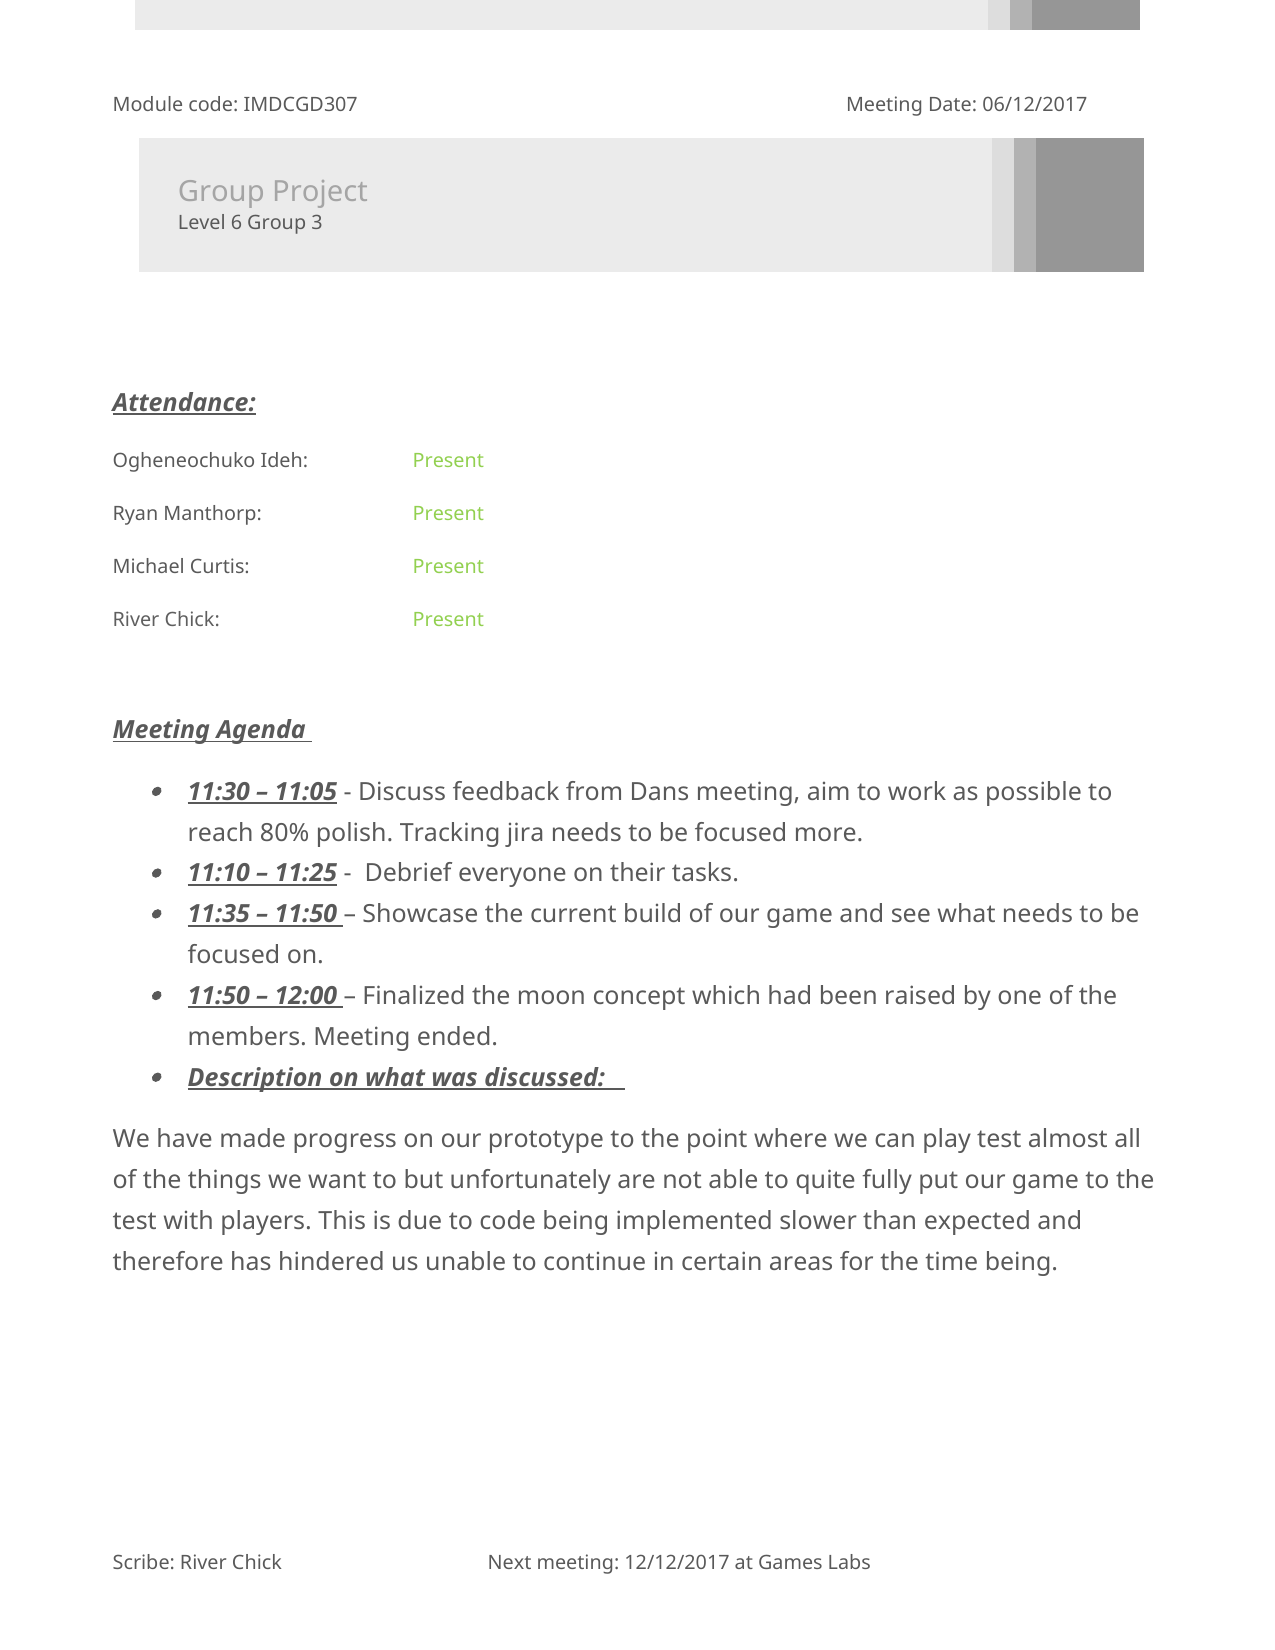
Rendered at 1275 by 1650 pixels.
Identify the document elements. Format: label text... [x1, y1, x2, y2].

list 11:10 – 11:25 - Debrief everyone on their tasks. [150, 855, 1162, 889]
text Michael Curtis: Present [112, 552, 1162, 579]
list 11:35 – 11:50 – Showcase the current build of our game and see what needs to be focused on. [150, 896, 1162, 971]
list 11:50 – 12:00 – Finalized the moon concept which had been raised by one of the members. Meeting ended. [150, 977, 1162, 1052]
text Ryan Manthorp: Present [112, 499, 1162, 526]
text We have made progress on our prototype to the point where we can play test almost all of the things we want to but unfortunately are not able to quite fully put our game to the test with players. This is due to code being implemented slower than expected and therefore has hindered us unable to continue in certain areas for the time being. [112, 1121, 1162, 1277]
list Description on what was discussed: [150, 1059, 1162, 1093]
text Ogheneochuko Ideh: Present [112, 446, 1162, 473]
text Attendance: [112, 150, 1162, 418]
text River Chick: Present [112, 605, 1162, 632]
list 11:30 – 11:05 - Discuss feedback from Dans meeting, aim to work as possible to reach 80% polish. Tracking jira needs to be focused more. [150, 773, 1162, 848]
text Meeting Agenda [112, 712, 1162, 746]
